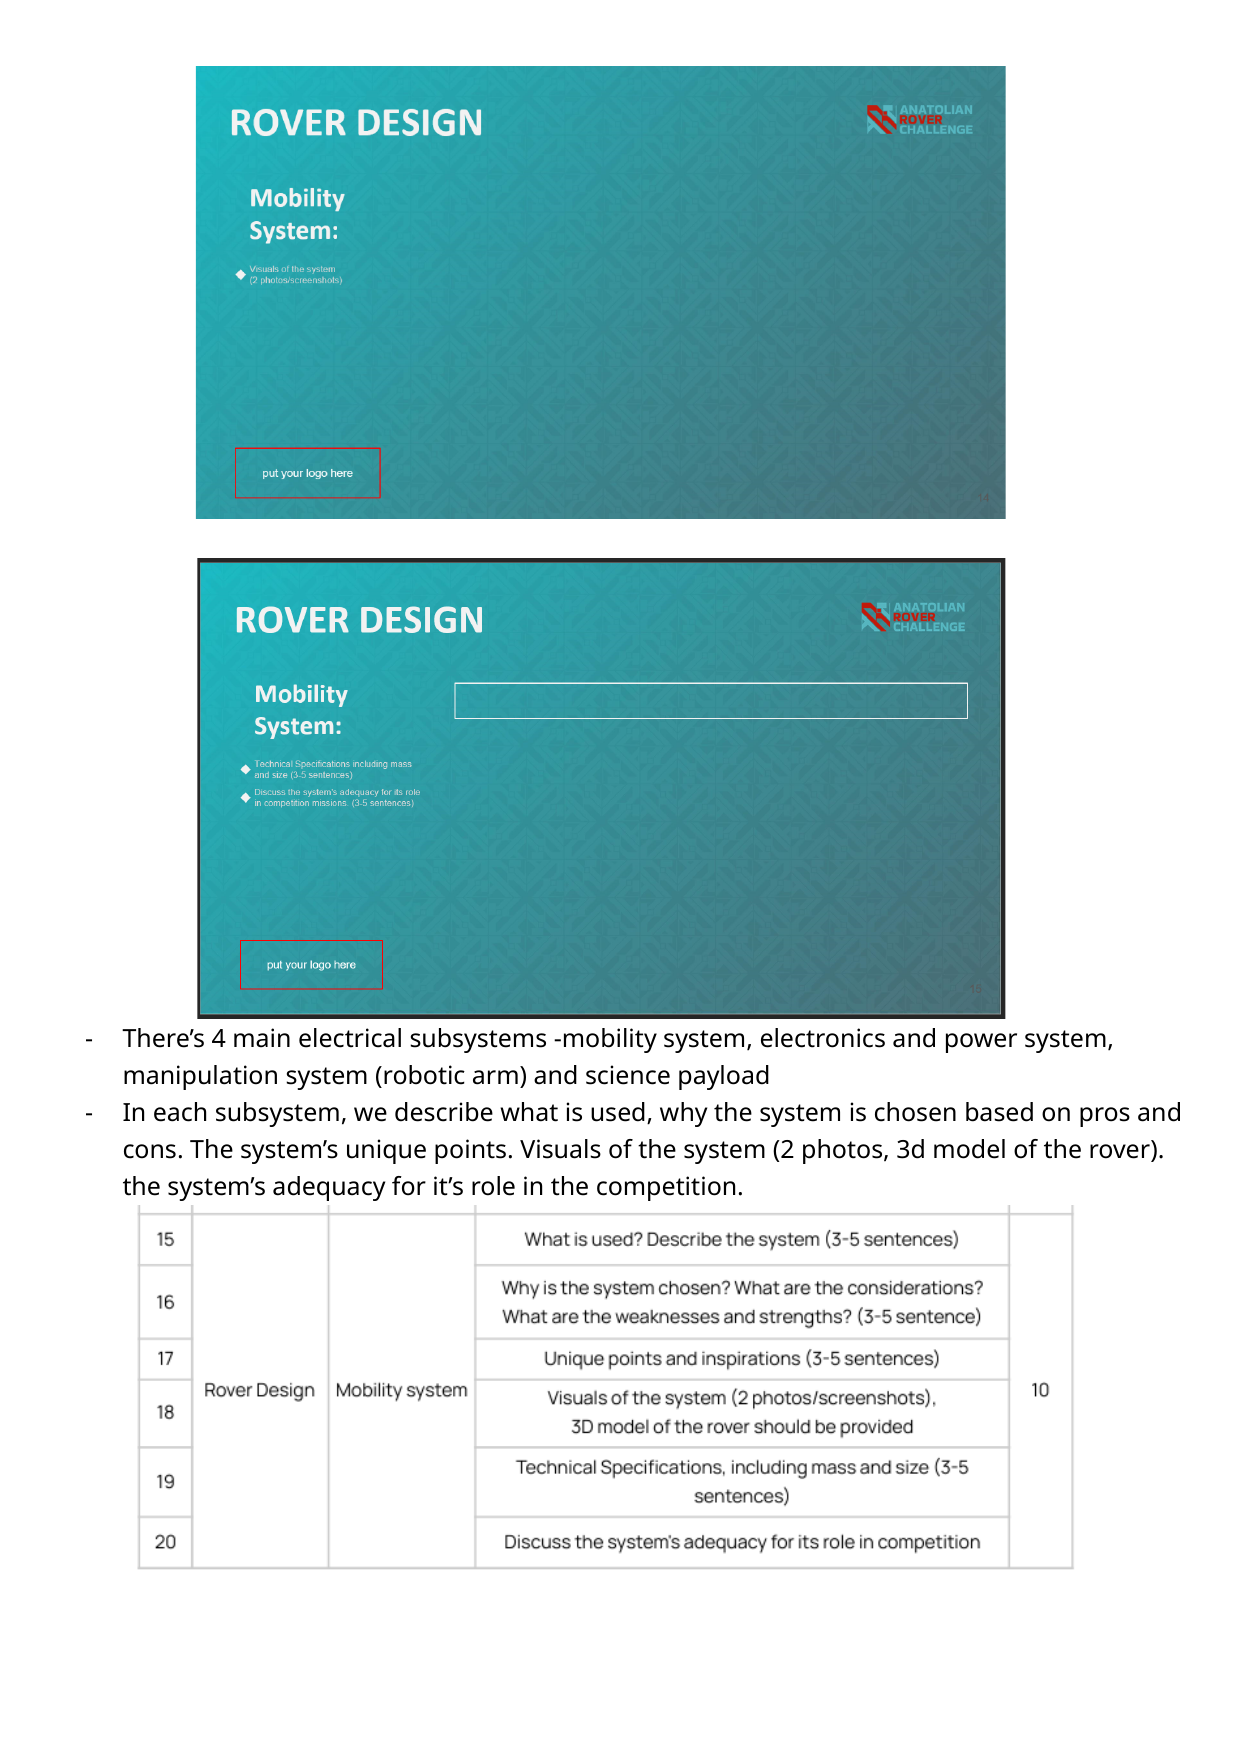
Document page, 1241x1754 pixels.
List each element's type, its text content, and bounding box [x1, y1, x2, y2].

picture [195, 66, 1006, 519]
list There’s 4 main electrical subsystems -mobility system, electronics and power system, manipulation system (robotic arm) and science payload [85, 1021, 1193, 1092]
picture [122, 1205, 1082, 1576]
list In each subsystem, we describe what is used, why the system is chosen based on pros and cons. The system’s unique points. Visuals of the system (2 photos, 3d model of the rover). the system’s adequacy for it’s role in the competition. [85, 1095, 1193, 1202]
picture [197, 558, 1006, 1019]
